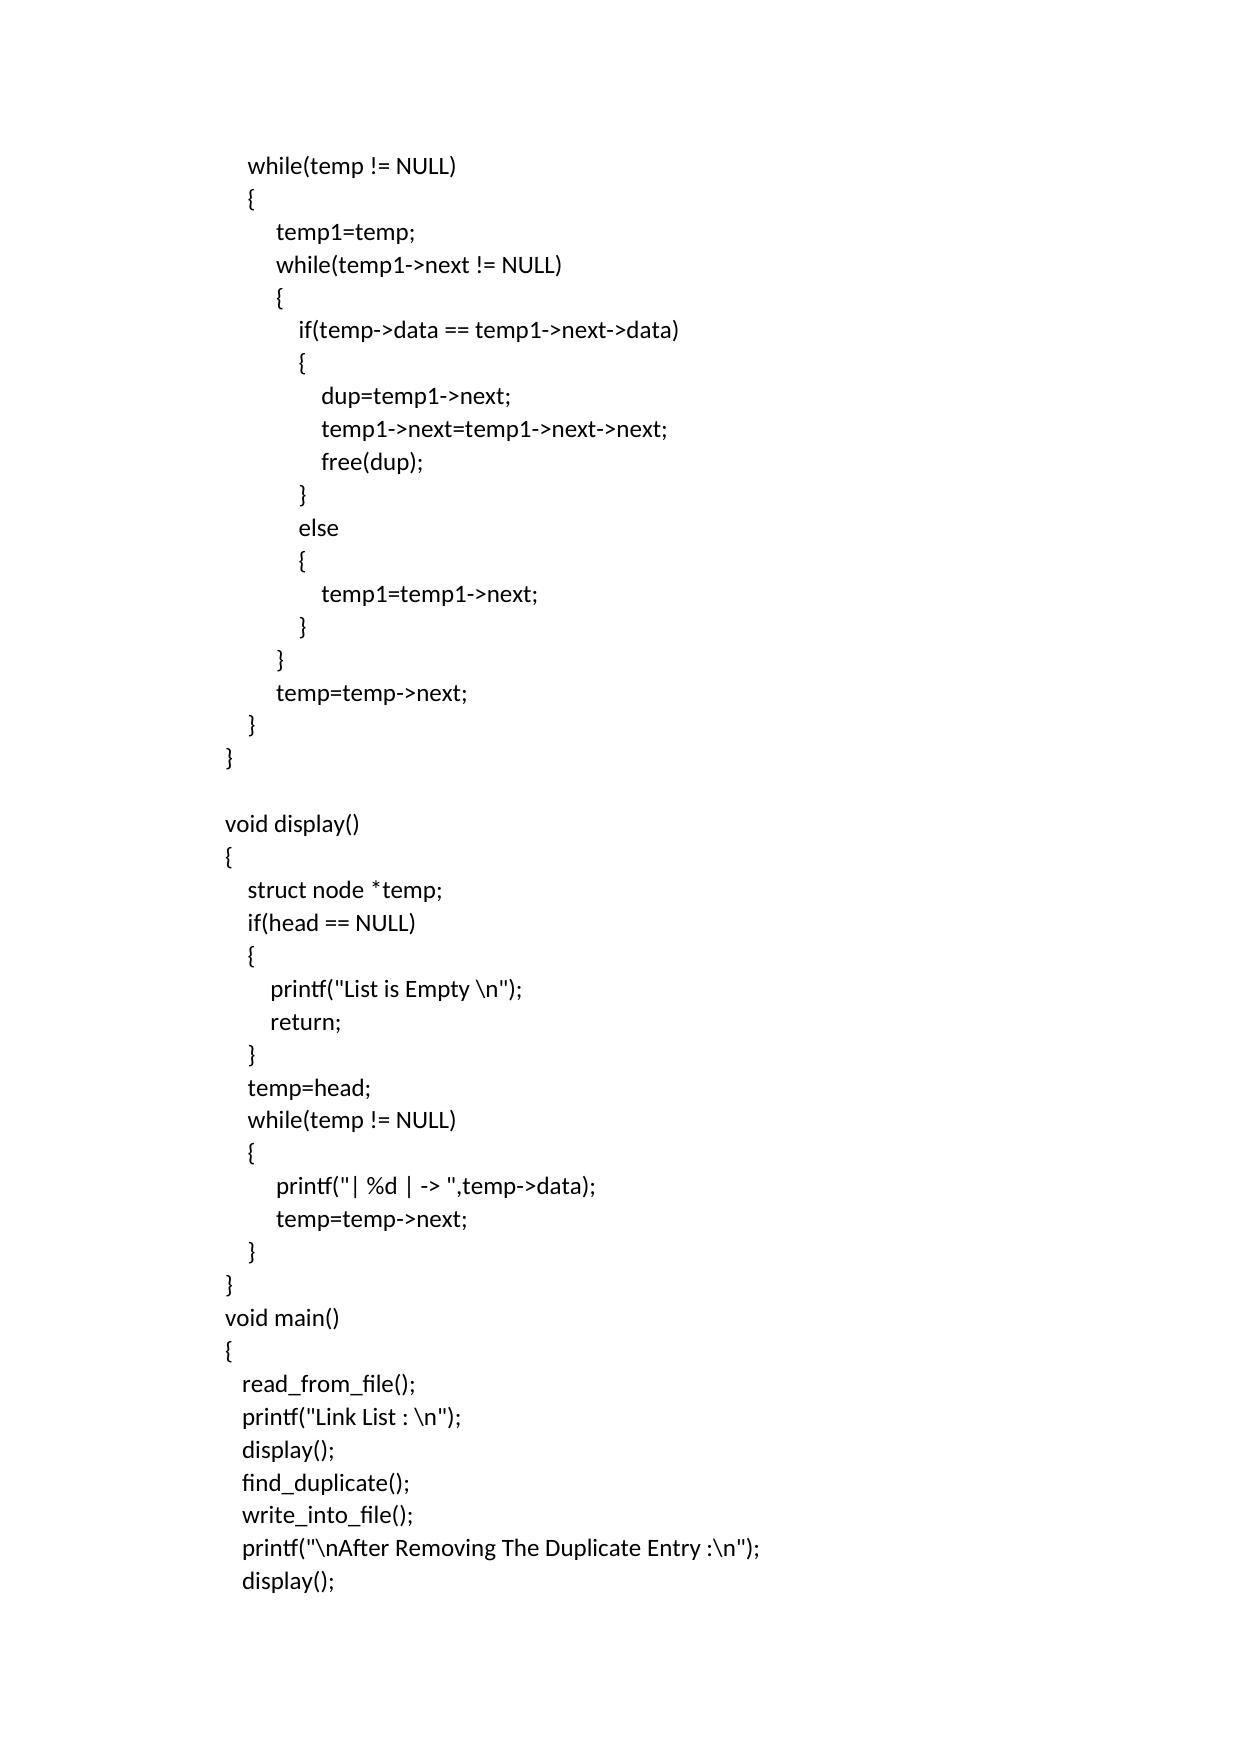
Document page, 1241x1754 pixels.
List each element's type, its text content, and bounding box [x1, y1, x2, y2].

list temp=temp->next; [225, 677, 1090, 707]
list { [225, 1137, 1090, 1168]
list printf("Link List : \n"); [225, 1401, 1090, 1431]
list void main() [225, 1302, 1090, 1333]
list { [225, 183, 1090, 213]
list if(temp->data == temp1->next->data) [225, 314, 1090, 345]
list dup=temp1->next; [225, 380, 1090, 411]
list temp1=temp; [225, 216, 1090, 246]
list temp=head; [225, 1072, 1090, 1102]
list } [225, 1269, 1090, 1300]
list temp1=temp1->next; [225, 578, 1090, 608]
list { [225, 545, 1090, 576]
list printf("List is Empty \n"); [225, 973, 1090, 1003]
list struct node *temp; [225, 874, 1090, 905]
list free(dup); [225, 446, 1090, 477]
list temp1->next=temp1->next->next; [225, 413, 1090, 444]
list temp=temp->next; [225, 1203, 1090, 1234]
list { [225, 841, 1090, 872]
list printf("\nAfter Removing The Duplicate Entry :\n"); [225, 1532, 1090, 1563]
list } [225, 1039, 1090, 1069]
list while(temp != NULL) [225, 150, 1090, 181]
list } [225, 479, 1090, 510]
list } [225, 611, 1090, 641]
list { [225, 940, 1090, 971]
list find_duplicate(); [225, 1467, 1090, 1497]
list display(); [225, 1565, 1090, 1596]
list { [225, 347, 1090, 378]
list while(temp != NULL) [225, 1104, 1090, 1135]
list } [225, 742, 1090, 773]
list printf("| %d | -> ",temp->data); [225, 1170, 1090, 1201]
list return; [225, 1006, 1090, 1036]
list { [225, 1335, 1090, 1366]
list else [225, 512, 1090, 543]
list read_from_file(); [225, 1368, 1090, 1398]
list } [225, 644, 1090, 674]
list write_into_file(); [225, 1499, 1090, 1530]
list } [225, 709, 1090, 740]
list display(); [225, 1434, 1090, 1464]
list if(head == NULL) [225, 907, 1090, 938]
list void display() [225, 808, 1090, 839]
list while(temp1->next != NULL) [225, 249, 1090, 279]
list } [225, 1236, 1090, 1267]
list { [225, 282, 1090, 312]
